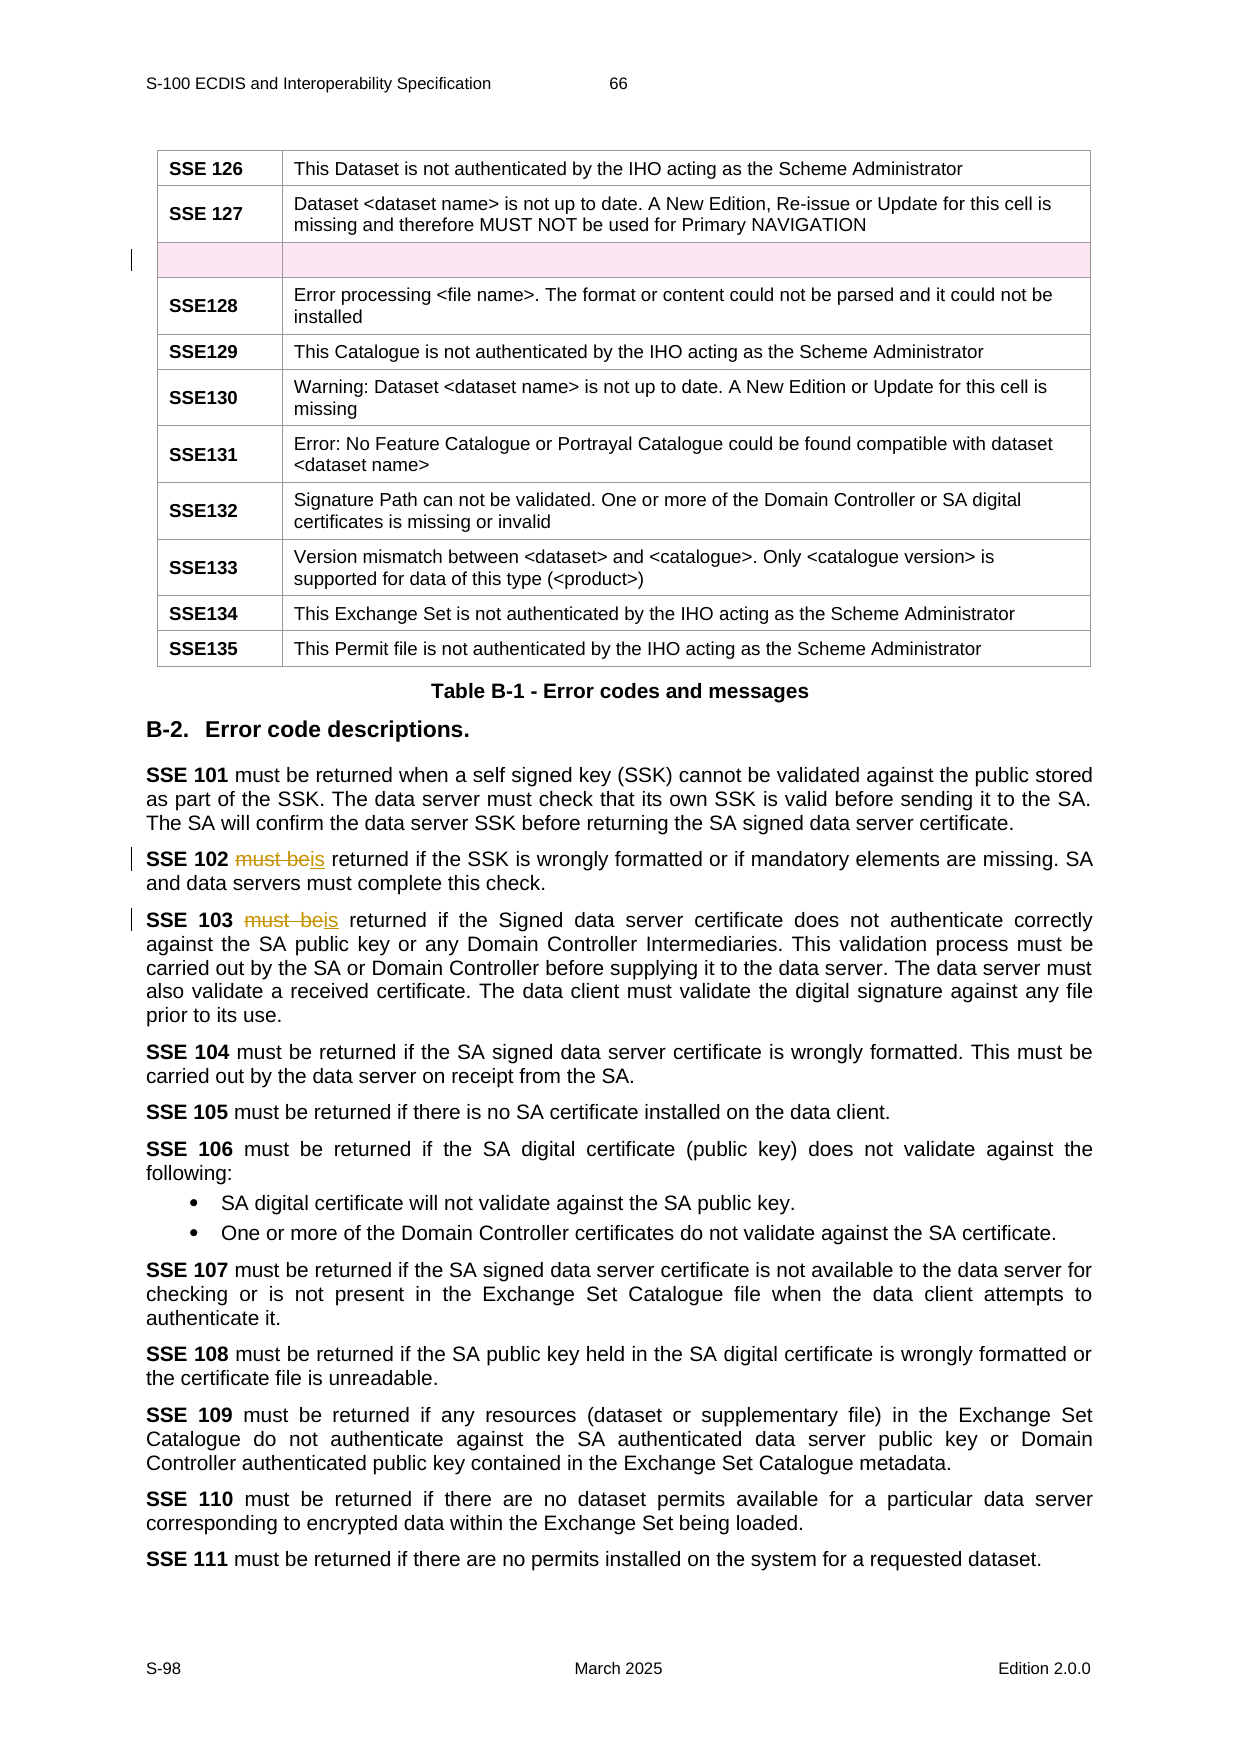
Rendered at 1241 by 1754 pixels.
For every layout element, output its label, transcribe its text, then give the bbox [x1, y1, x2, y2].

text SSE 102 returned if the SSK is wrongly formatted or if mandatory elements are missing. SA and data servers must complete this check. [146, 847, 1094, 895]
table_cell Error: No Feature Catalogue or Portrayal Catalogue could be found compatible with dataset <dataset name> [283, 426, 1090, 482]
text SSE 108 must be returned if the SA public key held in the SA digital certificate is wrongly formatted or the certificate file is unreadable. [146, 1342, 1094, 1390]
table_cell This Dataset is not authenticated by the IHO acting as the Scheme Administrator [283, 151, 1090, 185]
text SSE 111 must be returned if there are no permits installed on the system for a requested dataset. [146, 1547, 1094, 1571]
table_cell This Catalogue is not authenticated by the IHO acting as the Scheme Administrator [283, 335, 1090, 369]
table_cell SSE128 [158, 278, 282, 333]
table_cell SSE131 [158, 426, 282, 482]
table_cell SSE133 [158, 540, 282, 595]
text SSE 101 must be returned when a self signed key (SSK) cannot be validated against the public stored as part of the SSK. The data server must check that its own SSK is valid before sending it to the SA. The SA will confirm the data server SSK before returning the SA signed data server certificate. [146, 763, 1094, 834]
text SSE 103 returned if the Signed data server certificate does not authenticate correctly against the SA public key or any Domain Controller Intermediaries. This validation process must be carried out by the SA or Domain Controller before supplying it to the data server. The data server must also validate a received certificate. The data client must validate the digital signature against any file prior to its use. [146, 907, 1094, 1027]
table_cell SSE 127 [158, 186, 282, 242]
subtitle Error code descriptions. [146, 716, 1094, 742]
text SSE 105 must be returned if there is no SA certificate installed on the data client. [146, 1100, 1094, 1124]
text SSE 107 must be returned if the SA signed data server certificate is not available to the data server for checking or is not present in the Exchange Set Catalogue file when the data client attempts to authenticate it. [146, 1258, 1094, 1329]
table_cell Error processing <file name>. The format or content could not be parsed and it could not be installed [283, 278, 1090, 333]
text Table B-1 - Error codes and messages [146, 679, 1094, 703]
table_cell Dataset <dataset name> is not up to date. A New Edition, Re-issue or Update for this cell is missing and therefore MUST NOT be used for Primary NAVIGATION [283, 186, 1090, 242]
text SSE 106 must be returned if the SA digital certificate (public key) does not validate against the following: [146, 1137, 1094, 1184]
table_cell SSE 126 [158, 151, 282, 185]
table_cell SSE135 [158, 631, 282, 666]
list One or more of the Domain Controller certificates do not validate against the SA certificate. [190, 1221, 1094, 1245]
text SSE 110 must be returned if there are no dataset permits available for a particular data server corresponding to encrypted data within the Exchange Set being loaded. [146, 1487, 1094, 1535]
table_cell This Exchange Set is not authenticated by the IHO acting as the Scheme Administrator [283, 596, 1090, 630]
table_cell SSE130 [158, 370, 282, 425]
text SSE 104 must be returned if the SA signed data server certificate is wrongly formatted. This must be carried out by the data server on receipt from the SA. [146, 1040, 1094, 1088]
table_cell SSE129 [158, 335, 282, 369]
table_cell Warning: Dataset <dataset name> is not up to date. A New Edition or Update for this cell is missing [283, 370, 1090, 425]
table_cell Version mismatch between <dataset> and <catalogue>. Only <catalogue version> is supported for data of this type (<product>) [283, 540, 1090, 595]
table_cell SSE132 [158, 483, 282, 539]
table_cell This Permit file is not authenticated by the IHO acting as the Scheme Administrator [283, 631, 1090, 666]
text SSE 109 must be returned if any resources (dataset or supplementary file) in the Exchange Set Catalogue do not authenticate against the SA authenticated data server public key or Domain Controller authenticated public key contained in the Exchange Set Catalogue metadata. [146, 1402, 1094, 1474]
list SA digital certificate will not validate against the SA public key. [190, 1191, 1094, 1215]
table_cell Signature Path can not be validated. One or more of the Domain Controller or SA digital certificates is missing or invalid [283, 483, 1090, 539]
table_cell SSE134 [158, 596, 282, 630]
